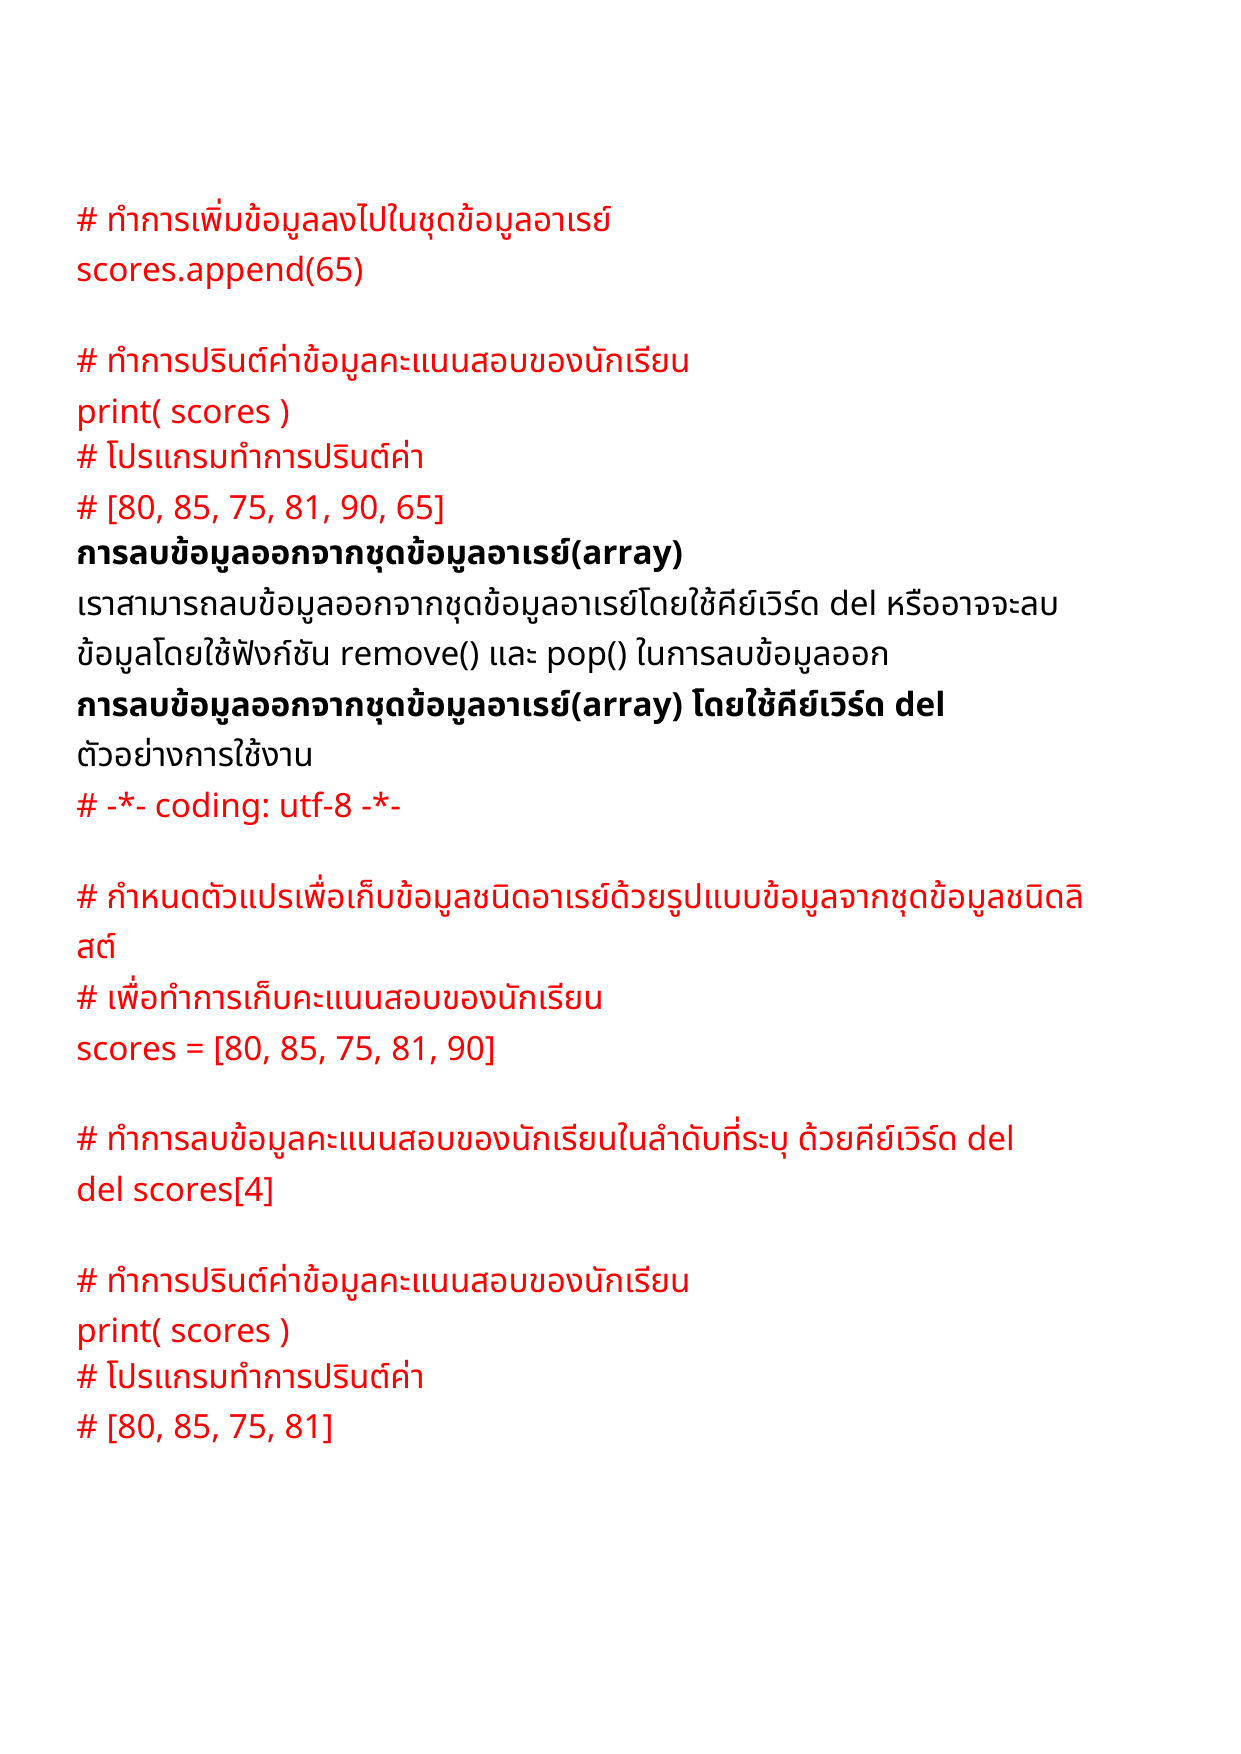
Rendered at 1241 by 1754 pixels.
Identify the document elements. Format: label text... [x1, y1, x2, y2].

text scores.append(65) [76, 246, 1090, 291]
text # ทำการลบข้อมูลคะแนนสอบของนักเรียนในลำดับที่ระบุ ด้วยคีย์เวิร์ด del [76, 1115, 1090, 1166]
text # [80, 85, 75, 81] [76, 1403, 1090, 1449]
text # [80, 85, 75, 81, 90, 65] [76, 483, 1090, 529]
text ตัวอย่างการใช้งาน [76, 731, 1090, 782]
text # โปรแกรมทำการปรินต์ค่า [76, 1353, 1090, 1403]
text # กำหนดตัวแปรเพื่อเก็บข้อมูลชนิดอาเรย์ด้วยรูปแบบข้อมูลจากชุดข้อมูลชนิดลิสต์ [76, 873, 1090, 974]
text # ทำการปรินต์ค่าข้อมูลคะแนนสอบของนักเรียน [76, 1257, 1090, 1307]
text การลบข้อมูลออกจากชุดข้อมูลอาเรย์(array) [76, 529, 1090, 579]
text scores = [80, 85, 75, 81, 90] [76, 1024, 1090, 1070]
text print( scores ) [76, 387, 1090, 433]
text print( scores ) [76, 1307, 1090, 1353]
text เราสามารถลบข้อมูลออกจากชุดข้อมูลอาเรย์โดยใช้คีย์เวิร์ด del หรืออาจจะลบข้อมูลโดยใช้ฟังก์ชัน remove() และ pop() ในการลบข้อมูลออก [76, 579, 1090, 681]
text การลบข้อมูลออกจากชุดข้อมูลอาเรย์(array) โดยใช้คีย์เวิร์ด del [76, 681, 1090, 731]
text # ทำการปรินต์ค่าข้อมูลคะแนนสอบของนักเรียน [76, 337, 1090, 387]
text # เพื่อทำการเก็บคะแนนสอบของนักเรียน [76, 974, 1090, 1024]
text # ทำการเพิ่มข้อมูลลงไปในชุดข้อมูลอาเรย์ [76, 195, 1090, 246]
text del scores[4] [76, 1166, 1090, 1211]
text # โปรแกรมทำการปรินต์ค่า [76, 433, 1090, 483]
text # -*- coding: utf-8 -*- [76, 782, 1090, 827]
